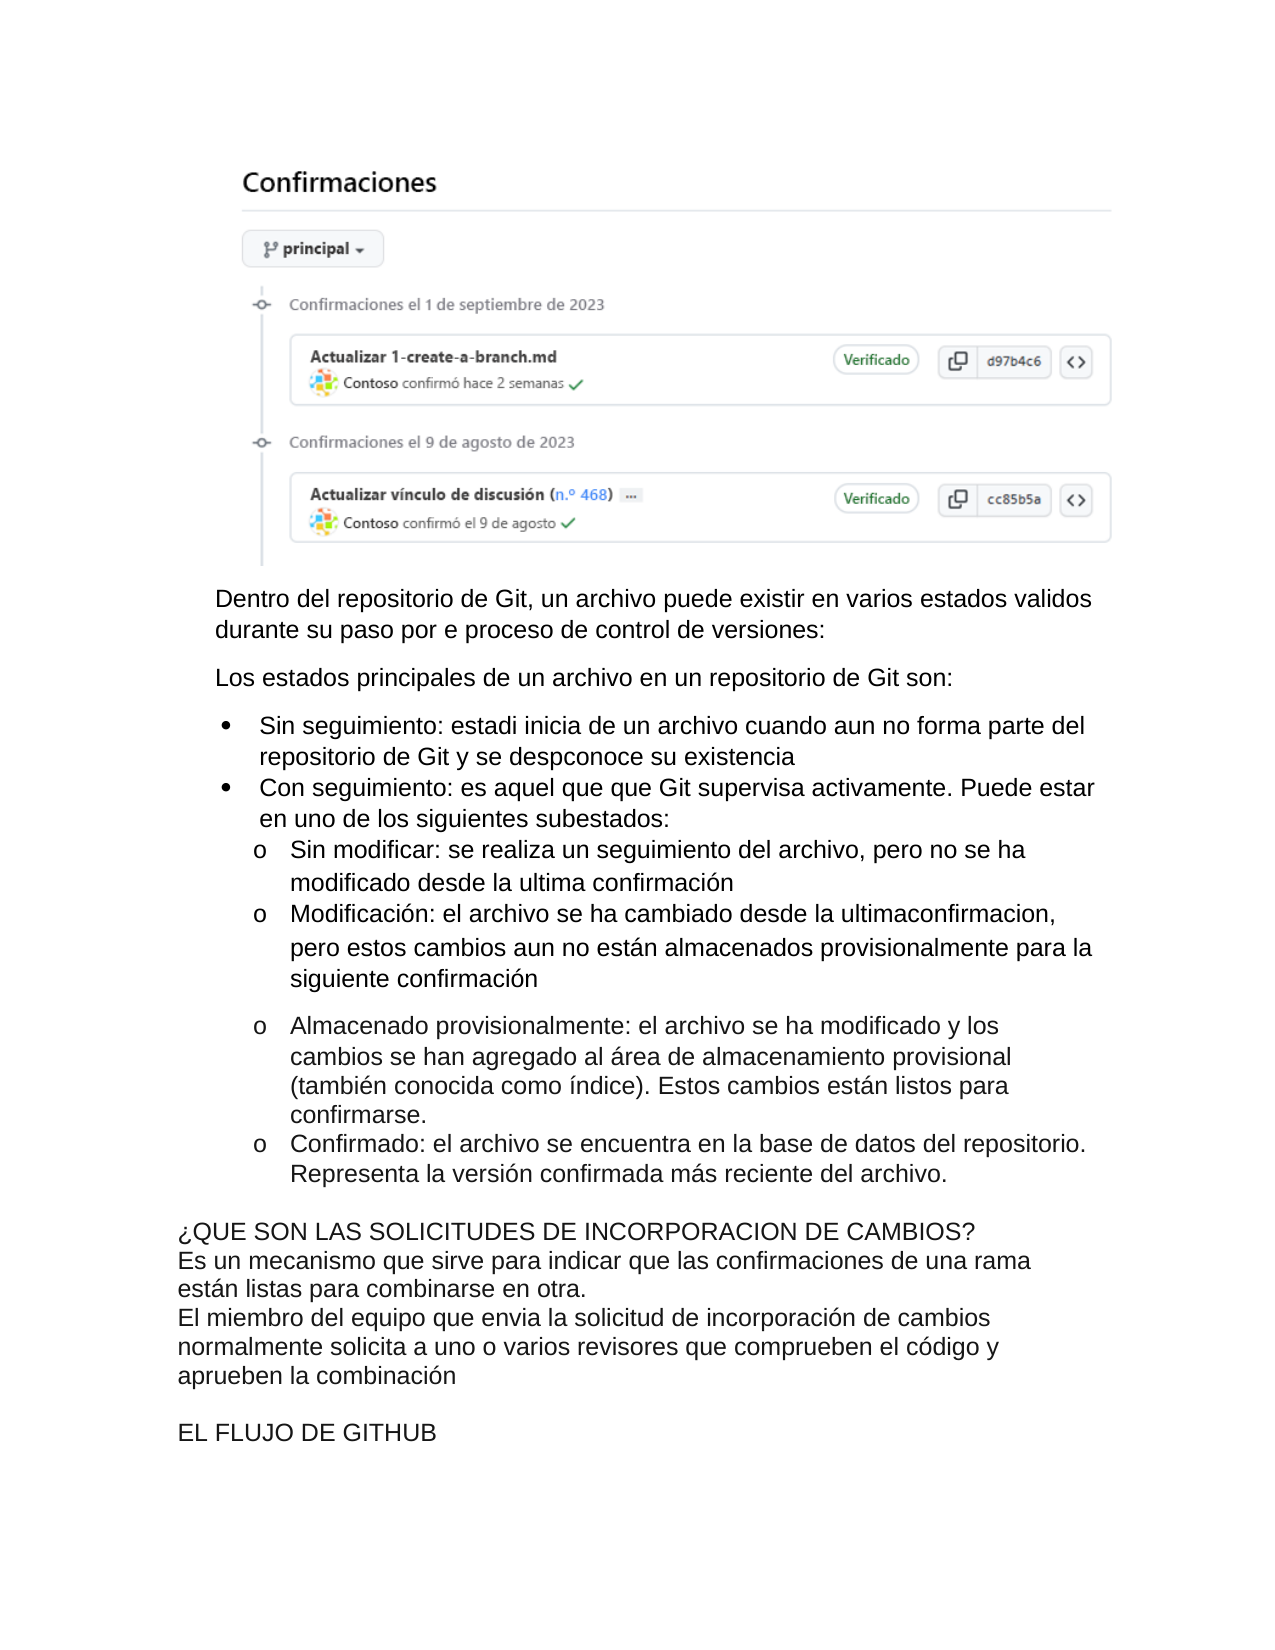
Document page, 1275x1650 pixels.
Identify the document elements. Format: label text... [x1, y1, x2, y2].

list Sin seguimiento: estadi inicia de un archivo cuando aun no forma parte del repositorio de Git y se despconoce su existencia [222, 711, 1098, 771]
list Almacenado provisionalmente: el archivo se ha modificado y los cambios se han agregado al área de almacenamiento provisional (también conocida como índice). Estos cambios están listos para confirmarse. [252, 1011, 1098, 1128]
text ¿QUE SON LAS SOLICITUDES DE INCORPORACION DE CAMBIOS? [177, 1217, 1098, 1246]
text El miembro del equipo que envia la solicitud de incorporación de cambios normalmente solicita a uno o varios revisores que comprueben el código y aprueben la combinación [177, 1303, 1098, 1389]
list Confirmado: el archivo se encuentra en la base de datos del repositorio. Representa la versión confirmada más reciente del archivo. [252, 1128, 1098, 1188]
text Dentro del repositorio de Git, un archivo puede existir en varios estados validos durante su paso por e proceso de control de versiones: [215, 584, 1098, 644]
picture [214, 147, 1136, 566]
list Modificación: el archivo se ha cambiado desde la ultimaconfirmacion, pero estos cambios aun no están almacenados provisionalmente para la siguiente confirmación [252, 899, 1098, 992]
list Con seguimiento: es aquel que que Git supervisa activamente. Puede estar en uno de los siguientes subestados: [222, 773, 1098, 833]
list Sin modificar: se realiza un seguimiento del archivo, pero no se ha modificado desde la ultima confirmación [252, 835, 1098, 897]
text EL FLUJO DE GITHUB [177, 1418, 1098, 1447]
text Es un mecanismo que sirve para indicar que las confirmaciones de una rama están listas para combinarse en otra. [177, 1246, 1098, 1303]
text Los estados principales de un archivo en un repositorio de Git son: [215, 663, 1098, 692]
